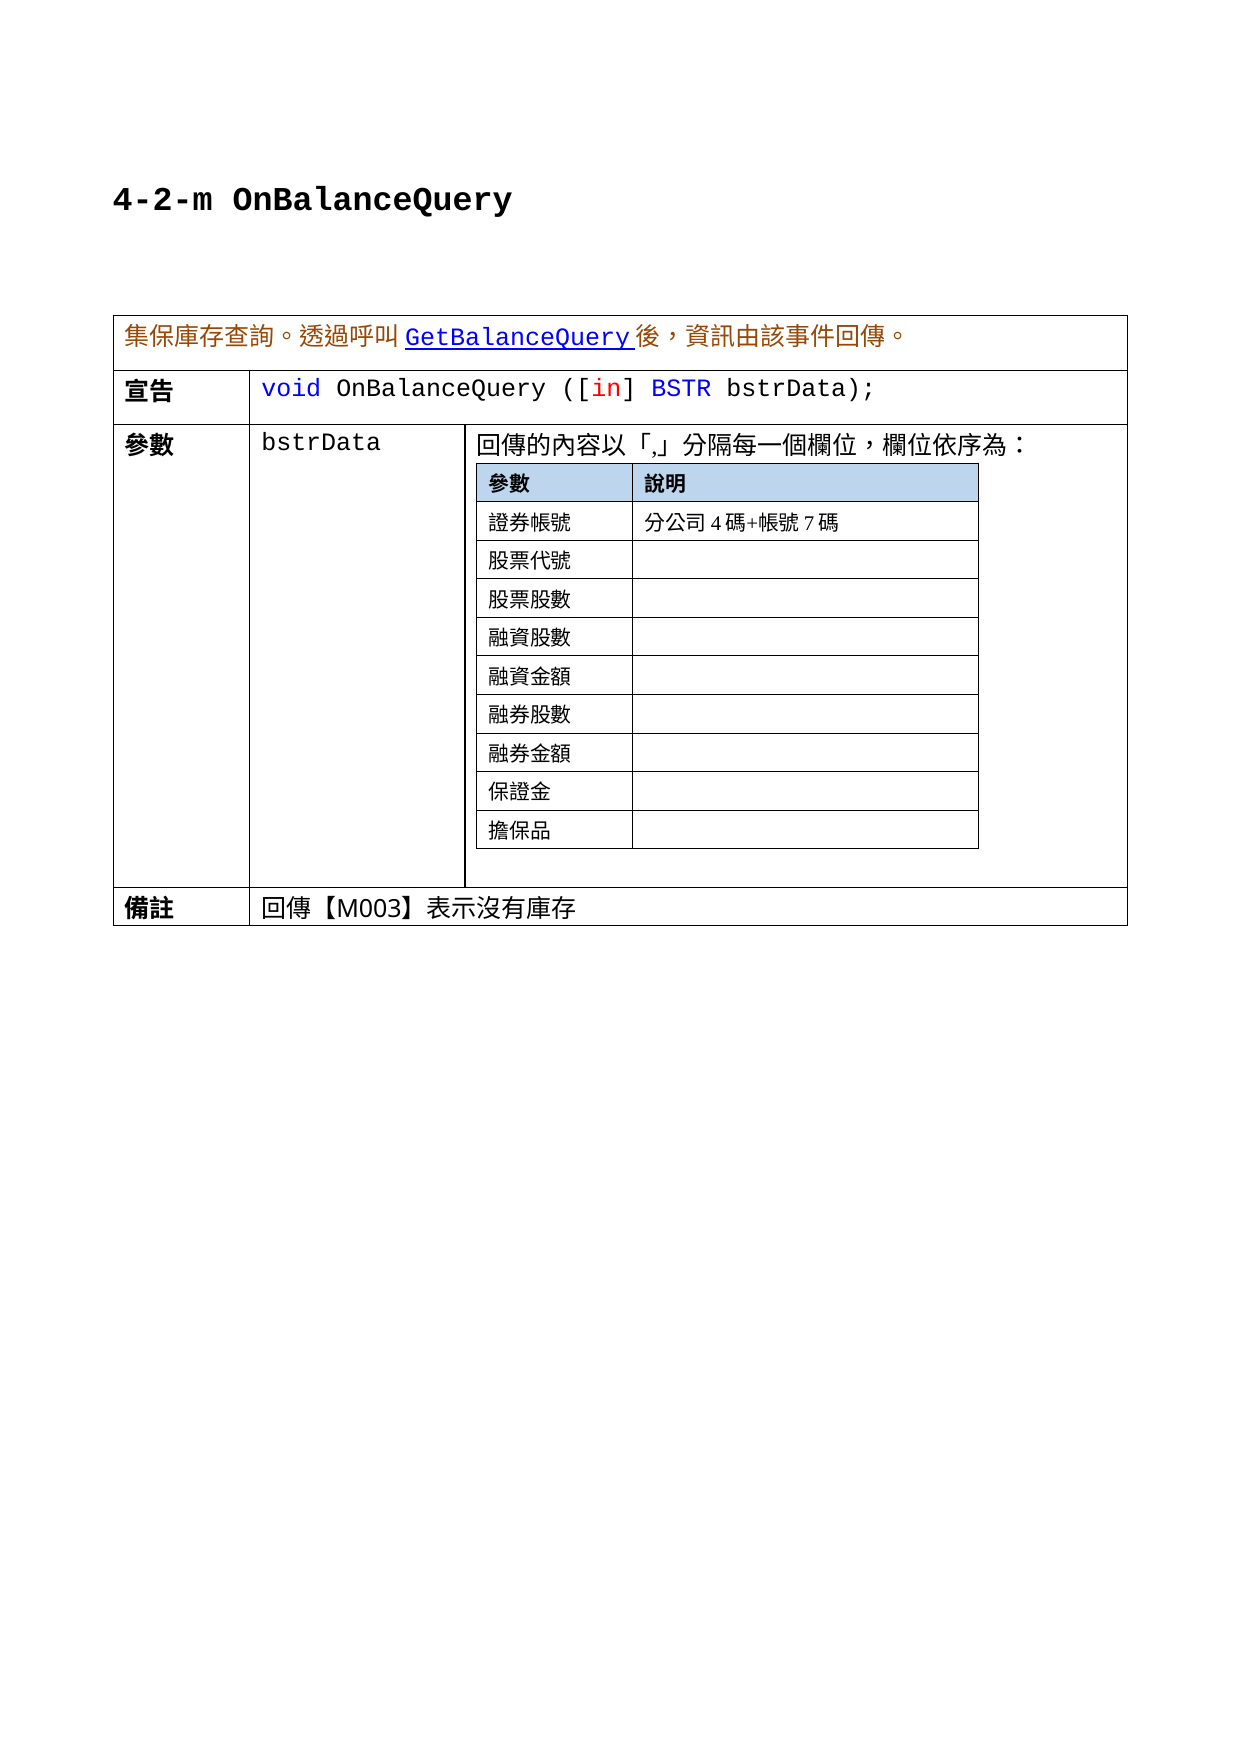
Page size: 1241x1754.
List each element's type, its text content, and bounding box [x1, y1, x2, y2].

table_cell 宣告 [114, 371, 249, 424]
table_cell 回傳【M003】表示沒有庫存 [250, 888, 1127, 925]
table_cell bstrData [250, 425, 464, 887]
table_cell 參數 [114, 425, 249, 887]
table_cell void OnBalanceQuery ([in] BSTR bstrData); [250, 371, 1127, 424]
table_header 集保庫存查詢。透過呼叫 GetBalanceQuery後，資訊由該事件回傳。 [114, 316, 1127, 369]
subtitle 4-2-m OnBalanceQuery [112, 164, 1128, 239]
table_cell 備註 [114, 888, 249, 925]
table_cell 回傳的內容以「,」分隔每一個欄位，欄位依序為： [466, 425, 1127, 887]
